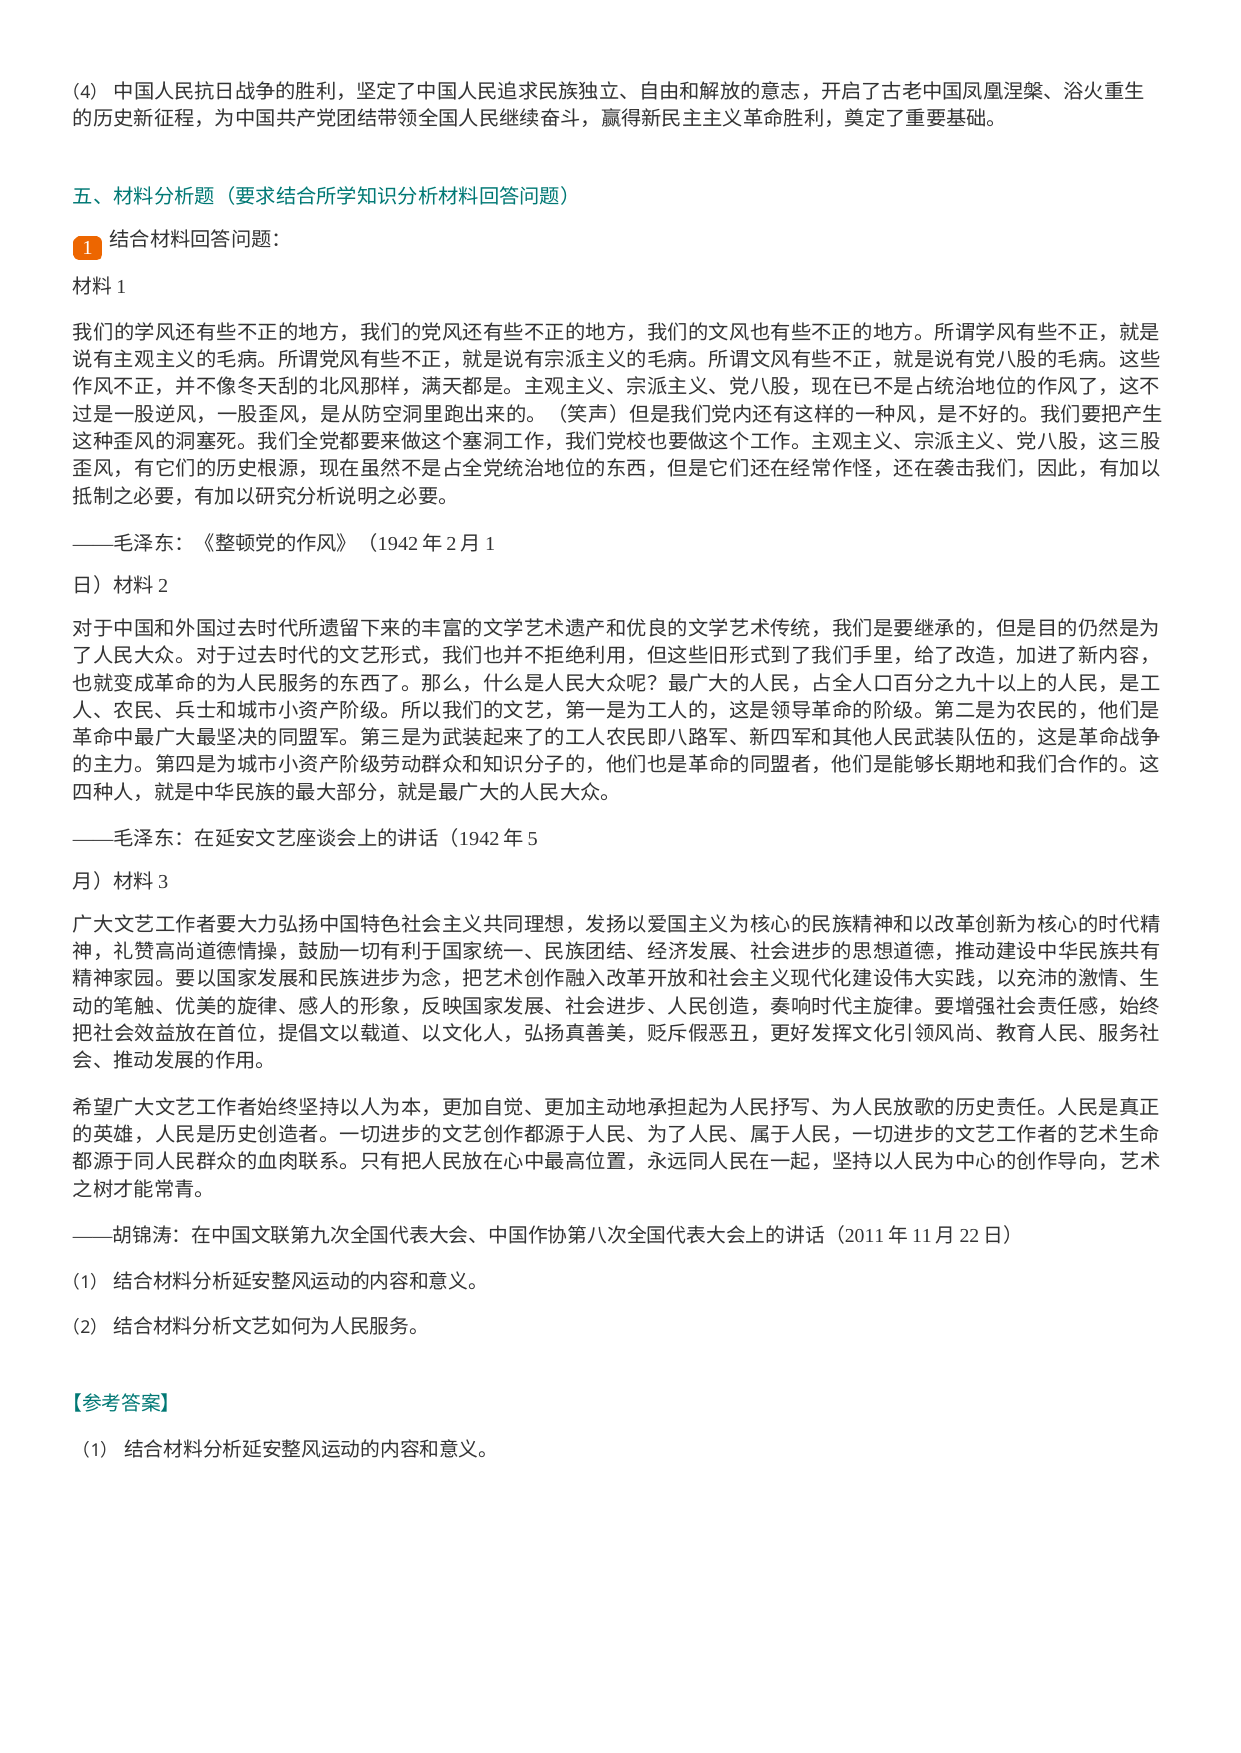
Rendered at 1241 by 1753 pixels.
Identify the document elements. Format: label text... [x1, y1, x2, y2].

text 对于中国和外国过去时代所遗留下来的丰富的文学艺术遗产和优良的文学艺术传统，我们是要继承的，但是目的仍然是为了人民大众。对于过去时代的文艺形式，我们也并不拒绝利用，但这些旧形式到了我们手里，给了改造，加进了新内容，也就变成革命的为人民服务的东西了。那么，什么是人民大众呢？最广大的人民，占全人口百分之九十以上的人民，是工人、农民、兵士和城市小资产阶级。所以我们的文艺，第一是为工人的，这是领导革命的阶级。第二是为农民的，他们是革命中最广大最坚决的同盟军。第三是为武装起来了的工人农民即八路军、新四军和其他人民武装队伍的，这是革命战争的主力。第四是为城市小资产阶级劳动群众和知识分子的，他们也是革命的同盟者，他们是能够长期地和我们合作的。这四种人，就是中华民族的最大部分，就是最广大的人民大众。 [73, 614, 1163, 805]
text 五、材料分析题（要求结合所学知识分析材料回答问题）结合材料回答问题： [73, 180, 587, 252]
text 材料1 [73, 266, 1178, 300]
text 我们的学风还有些不正的地方，我们的党风还有些不正的地方，我们的文风也有些不正的地方。所谓学风有些不正，就是说有主观主义的毛病。所谓党风有些不正，就是说有宗派主义的毛病。所谓文风有些不正，就是说有党八股的毛病。这些作风不正，并不像冬天刮的北风那样，满天都是。主观主义、宗派主义、党八股，现在已不是占统治地位的作风了，这不过是一股逆风，一股歪风，是从防空洞里跑出来的。（笑声）但是我们党内还有这样的一种风，是不好的。我们要把产生这种歪风的洞塞死。我们全党都要来做这个塞洞工作，我们党校也要做这个工作。主观主义、宗派主义、党八股，这三股歪风，有它们的历史根源，现在虽然不是占全党统治地位的东西，但是它们还在经常作怪，还在袭击我们，因此，有加以抵制之必要，有加以研究分析说明之必要。 [73, 318, 1163, 509]
text ——毛泽东：《整顿党的作风》（1942年2月1日）材料2 [73, 527, 526, 598]
list 结合材料分析文艺如何为人民服务。 [62, 1311, 1178, 1339]
text 希望广大文艺工作者始终坚持以人为本，更加自觉、更加主动地承担起为人民抒写、为人民放歌的历史责任。人民是真正的英雄，人民是历史创造者。一切进步的文艺创作都源于人民、为了人民、属于人民，一切进步的文艺工作者的艺术生命都源于同人民群众的血肉联系。只有把人民放在心中最高位置，永远同人民在一起，坚持以人民为中心的创作导向，艺术之树才能常青。 [73, 1093, 1163, 1202]
picture [73, 236, 102, 260]
text 广大文艺工作者要大力弘扬中国特色社会主义共同理想，发扬以爱国主义为核心的民族精神和以改革创新为核心的时代精神，礼赞高尚道德情操，鼓励一切有利于国家统一、民族团结、经济发展、社会进步的思想道德，推动建设中华民族共有精神家园。要以国家发展和民族进步为念，把艺术创作融入改革开放和社会主义现代化建设伟大实践，以充沛的激情、生动的笔触、优美的旋律、感人的形象，反映国家发展、社会进步、人民创造，奏响时代主旋律。要增强社会责任感，始终把社会效益放在首位，提倡文以载道、以文化人，弘扬真善美，贬斥假恶丑，更好发挥文化引领风尚、教育人民、服务社会、推动发展的作用。 [73, 910, 1163, 1073]
text ——胡锦涛：在中国文联第九次全国代表大会、中国作协第八次全国代表大会上的讲话（2011年11月22日） [73, 1219, 1178, 1248]
text 【参考答案】 [62, 1388, 1178, 1416]
list 结合材料分析延安整风运动的内容和意义。 [73, 1433, 1178, 1462]
text ——毛泽东：在延安文艺座谈会上的讲话（1942年5月）材料3 [73, 823, 577, 894]
list 中国人民抗日战争的胜利，坚定了中国人民追求民族独立、自由和解放的意志，开启了古老中国凤凰涅槃、浴火重生的历史新征程，为中国共产党团结带领全国人民继续奋斗，赢得新民主主义革命胜利，奠定了重要基础。 [62, 77, 1163, 131]
list 结合材料分析延安整风运动的内容和意义。 [62, 1265, 1178, 1294]
